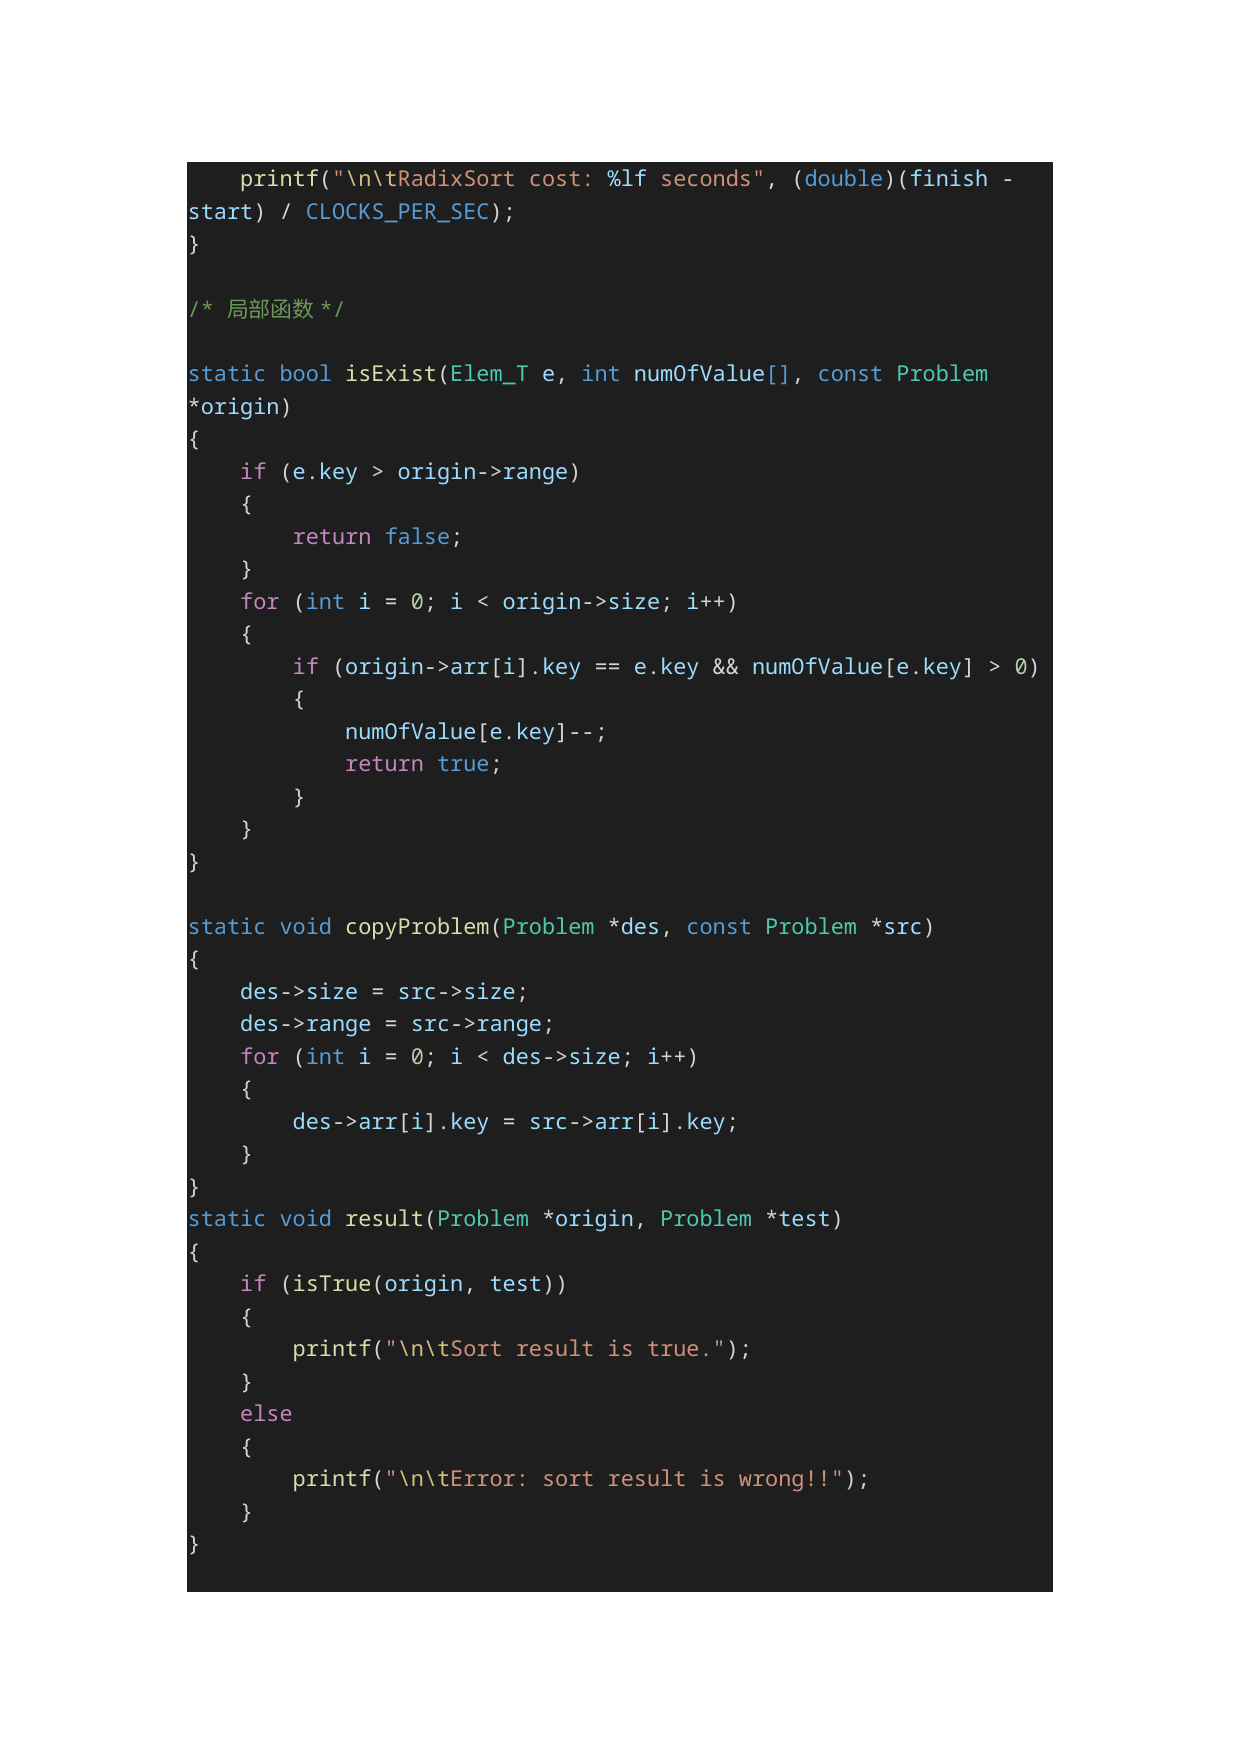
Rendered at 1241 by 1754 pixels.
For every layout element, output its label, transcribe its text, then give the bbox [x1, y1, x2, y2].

text static bool isExist(Elem_T e, int numOfValue[], const Problem *origin) [187, 357, 1053, 422]
text static void result(Problem *origin, Problem *test) [187, 1202, 1053, 1234]
text { [187, 1234, 1053, 1267]
text if (isTrue(origin, test)) [187, 1267, 1053, 1299]
text } [187, 1527, 1053, 1559]
text { [187, 422, 1053, 454]
text } [187, 227, 1053, 259]
text { [187, 1429, 1053, 1462]
text { [187, 617, 1053, 649]
text } [187, 552, 1053, 584]
text for (int i = 0; i < des->size; i++) [187, 1039, 1053, 1072]
text for (int i = 0; i < origin->size; i++) [187, 584, 1053, 617]
text } [187, 1364, 1053, 1397]
text } [187, 844, 1053, 877]
text des->range = src->range; [187, 1007, 1053, 1039]
text } [187, 812, 1053, 844]
text if (e.key > origin->range) [187, 454, 1053, 487]
text { [187, 682, 1053, 714]
text return false; [187, 519, 1053, 552]
text numOfValue[e.key]--; [187, 714, 1053, 747]
text } [187, 1169, 1053, 1202]
text } [187, 1494, 1053, 1527]
text { [187, 942, 1053, 974]
text printf("\n\tRadixSort cost: %lf seconds", (double)(finish - start) / CLOCKS_PER_SEC); [187, 162, 1053, 227]
text { [187, 1072, 1053, 1104]
text des->size = src->size; [187, 974, 1053, 1007]
text static void copyProblem(Problem *des, const Problem *src) [187, 909, 1053, 942]
text if (origin->arr[i].key == e.key && numOfValue[e.key] > 0) [187, 649, 1053, 682]
text } [187, 1137, 1053, 1169]
text { [187, 1299, 1053, 1332]
text return true; [187, 747, 1053, 779]
text printf("\n\tSort result is true."); [187, 1332, 1053, 1364]
text des->arr[i].key = src->arr[i].key; [187, 1104, 1053, 1137]
text } [187, 779, 1053, 812]
text printf("\n\tError: sort result is wrong!!"); [187, 1462, 1053, 1494]
text { [187, 487, 1053, 519]
text else [187, 1397, 1053, 1429]
text /* 局部函数 */ [187, 292, 1053, 324]
